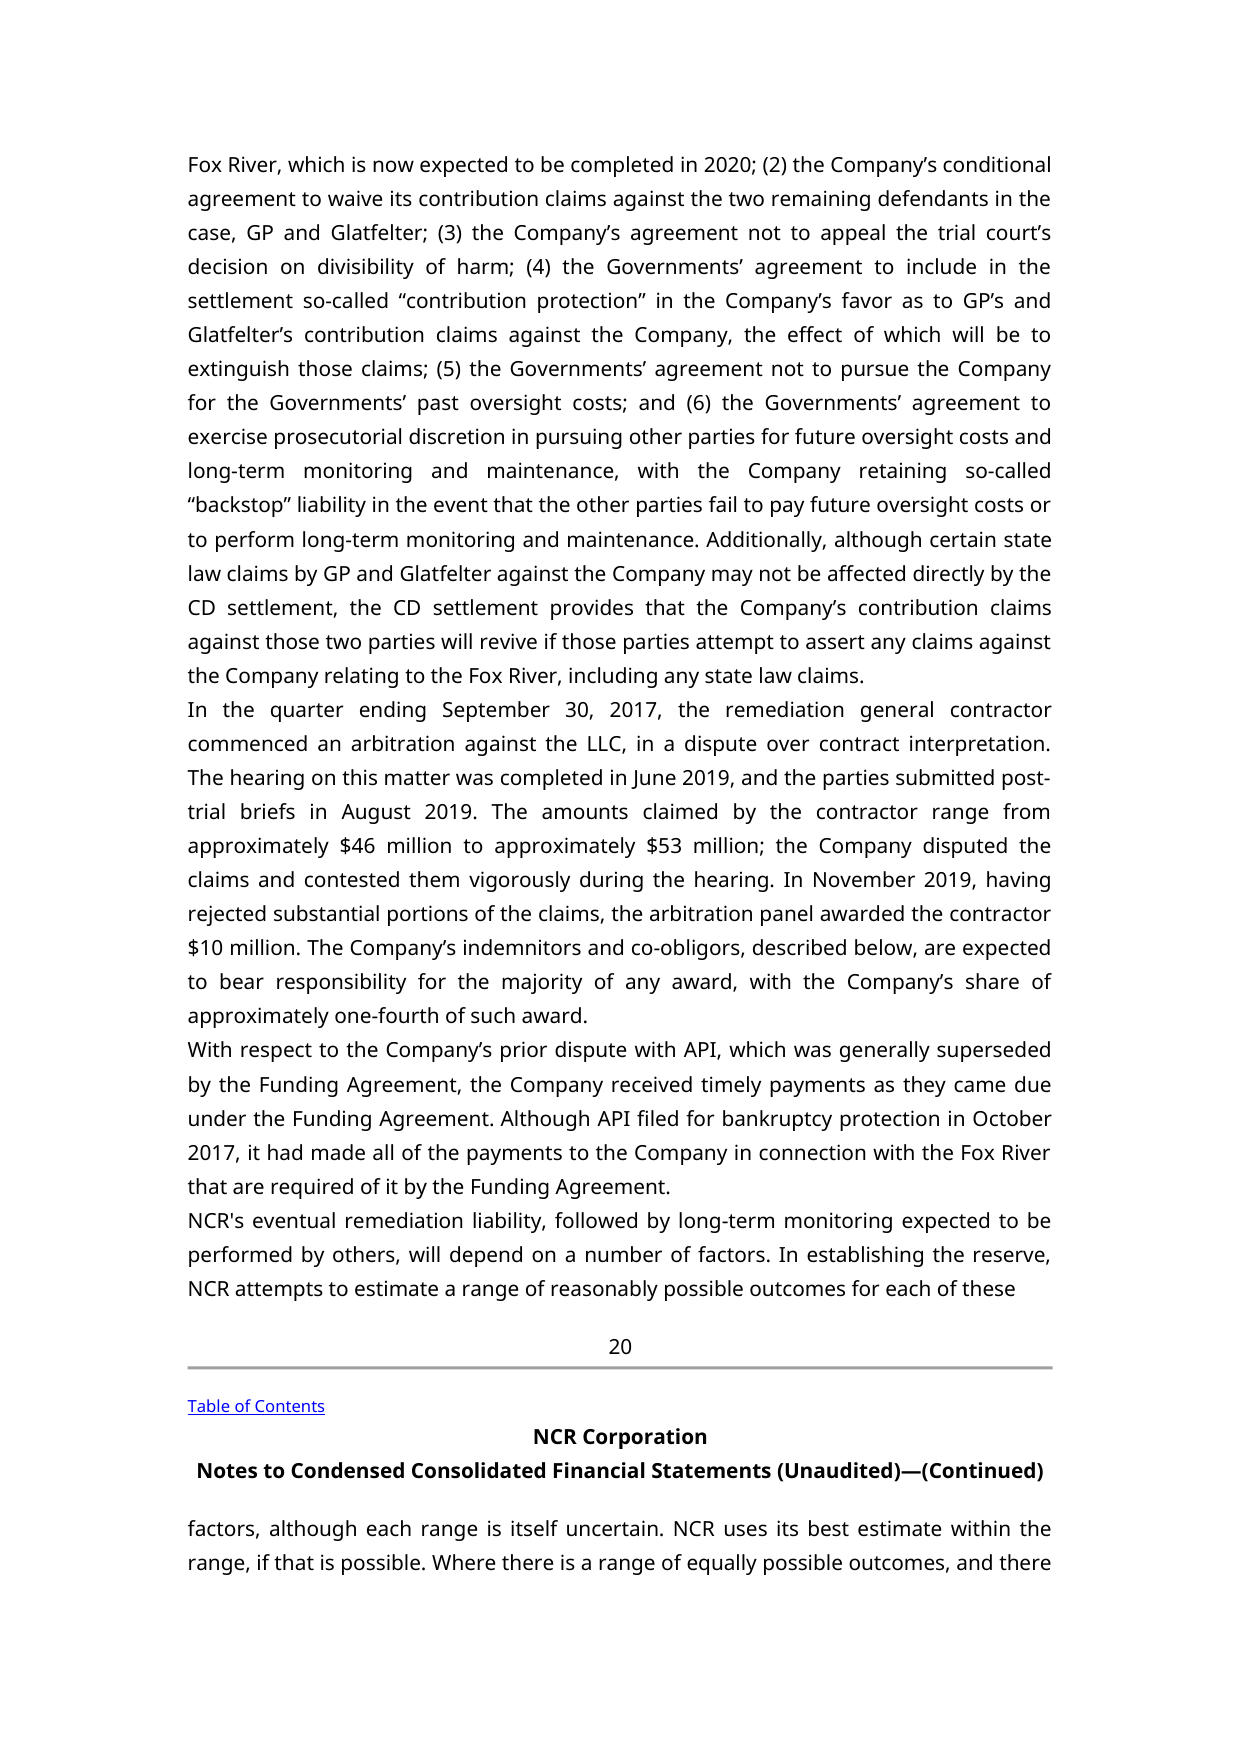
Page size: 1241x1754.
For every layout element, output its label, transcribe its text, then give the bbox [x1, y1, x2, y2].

text NCR's eventual remediation liability, followed by long-term monitoring expected to be performed by others, will depend on a number of factors. In establishing the reserve, NCR attempts to estimate a range of reasonably possible outcomes for each of these [187, 1206, 1053, 1302]
text Notes to Condensed Consolidated Financial Statements (Unaudited)—(Continued) [187, 1456, 1053, 1485]
text Table of Contents [187, 1395, 1053, 1418]
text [187, 150, 1053, 689]
text 20 [187, 1332, 1053, 1361]
text In the quarter ending September 30, 2017, the remediation general contractor commenced an arbitration against the LLC, in a dispute over contract interpretation. The hearing on this matter was completed in June 2019, and the parties submitted post-trial briefs in August 2019. The amounts claimed by the contractor range from approximately $46 million to approximately $53 million; the Company disputed the claims and contested them vigorously during the hearing. In November 2019, having rejected substantial portions of the claims, the arbitration panel awarded the contractor $10 million. The Company’s indemnitors and co-obligors, described below, are expected to bear responsibility for the majority of any award, with the Company’s share of approximately one-fourth of such award. [187, 695, 1053, 1030]
text With respect to the Company’s prior dispute with API, which was generally superseded by the Funding Agreement, the Company received timely payments as they came due under the Funding Agreement. Although API filed for bankruptcy protection in October 2017, it had made all of the payments to the Company in connection with the Fox River that are required of it by the Funding Agreement. [187, 1036, 1053, 1200]
text NCR Corporation [187, 1422, 1053, 1451]
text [187, 1514, 1053, 1577]
